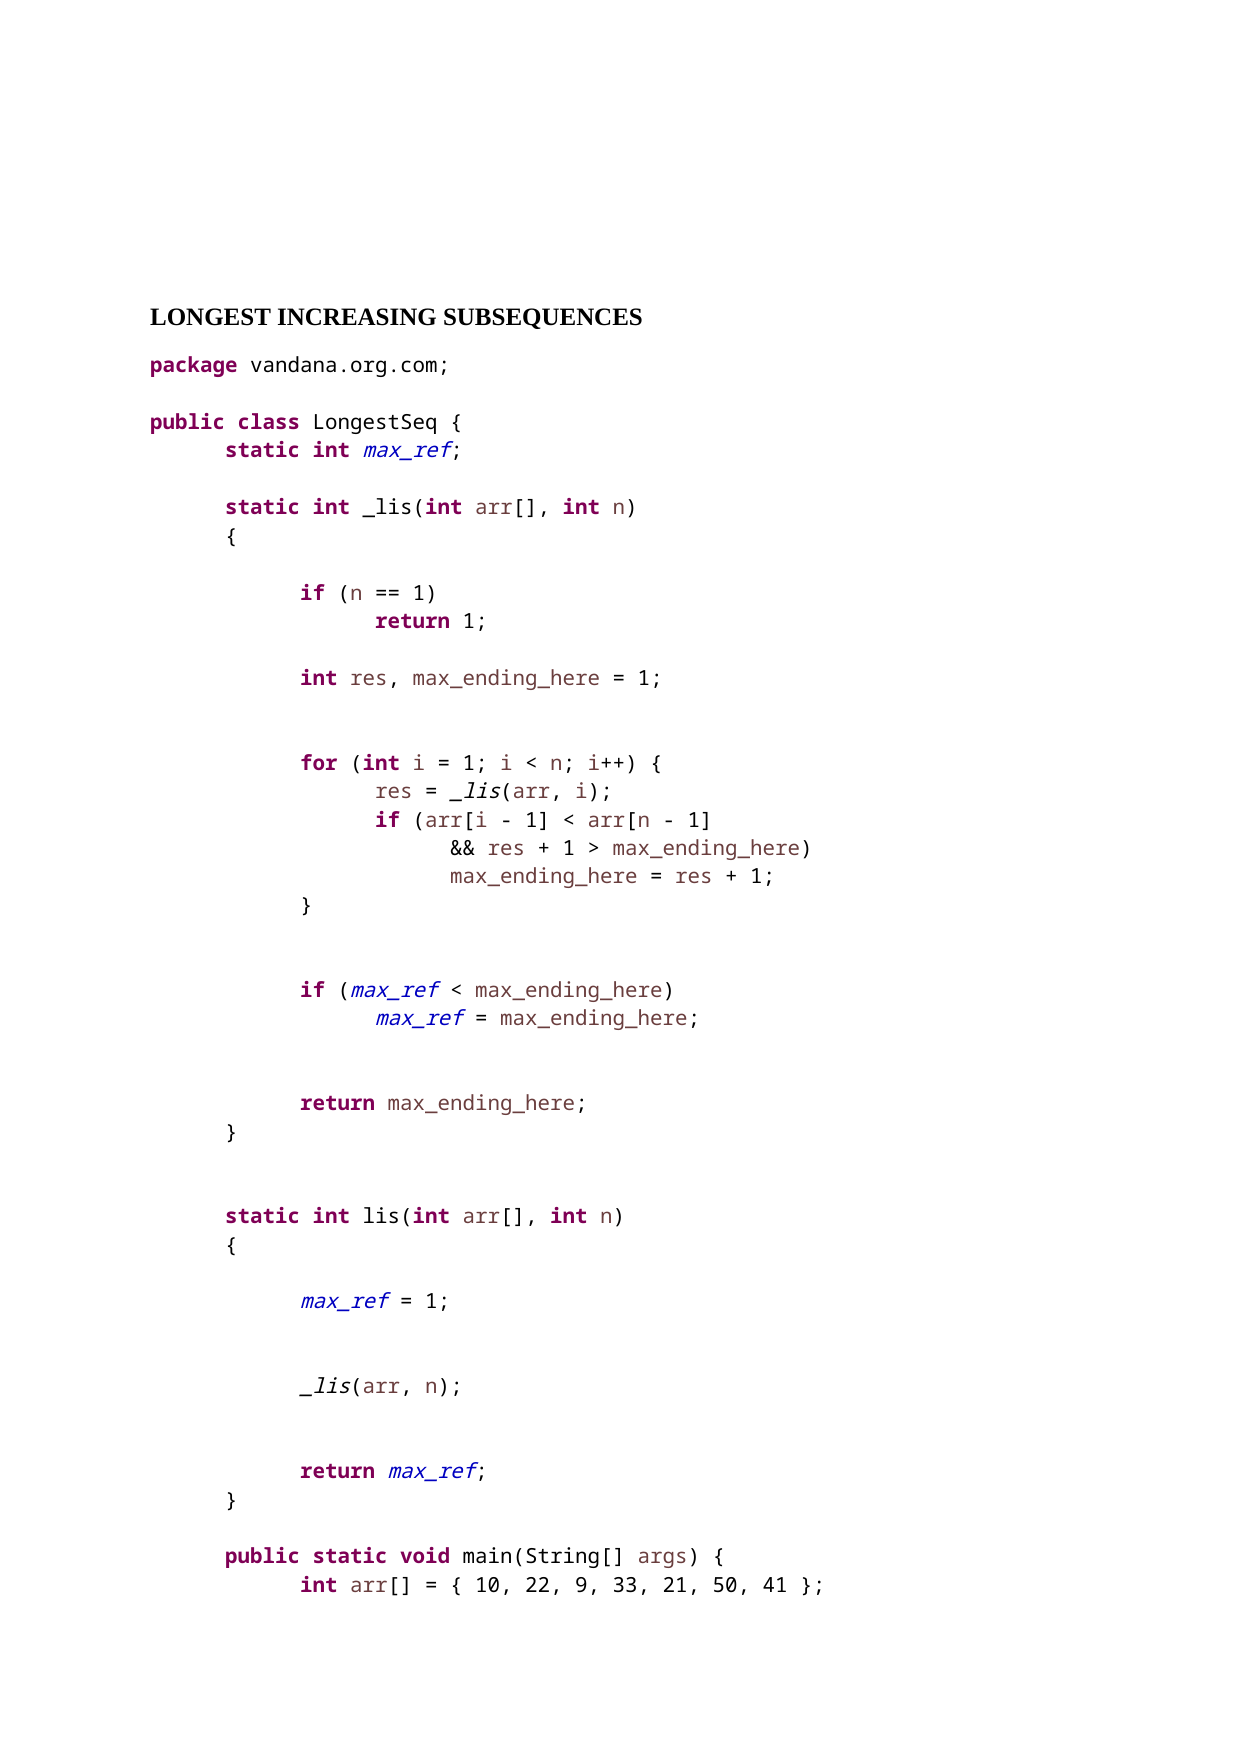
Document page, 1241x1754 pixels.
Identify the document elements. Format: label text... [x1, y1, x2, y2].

text static int lis(int arr[], int n) [150, 1202, 1090, 1230]
text package vandana.org.com; [150, 350, 1090, 379]
text if (arr[i - 1] < arr[n - 1] [150, 805, 1090, 833]
text int arr[] = { 10, 22, 9, 33, 21, 50, 41 }; [150, 1570, 1090, 1598]
text res = _lis(arr, i); [150, 776, 1090, 805]
text max_ending_here = res + 1; [150, 862, 1090, 890]
text } [150, 1485, 1090, 1513]
text static int _lis(int arr[], int n) [150, 492, 1090, 521]
text { [150, 521, 1090, 549]
text _lis(arr, n); [150, 1371, 1090, 1400]
text { [150, 1230, 1090, 1258]
text if (max_ref < max_ending_here) [150, 975, 1090, 1003]
text max_ref = 1; [150, 1287, 1090, 1315]
text if (n == 1) [150, 578, 1090, 606]
text return max_ref; [150, 1456, 1090, 1485]
text return 1; [150, 606, 1090, 634]
text LONGEST INCREASING SUBSEQUENCES [150, 302, 1090, 331]
text int res, max_ending_here = 1; [150, 663, 1090, 691]
text && res + 1 > max_ending_here) [150, 833, 1090, 862]
text public static void main(String[] args) { [150, 1542, 1090, 1570]
text max_ref = max_ending_here; [150, 1003, 1090, 1032]
text static int max_ref; [150, 436, 1090, 464]
text return max_ending_here; [150, 1088, 1090, 1117]
text for (int i = 1; i < n; i++) { [150, 748, 1090, 776]
text public class LongestSeq { [150, 407, 1090, 436]
text } [150, 1117, 1090, 1145]
text } [150, 890, 1090, 918]
